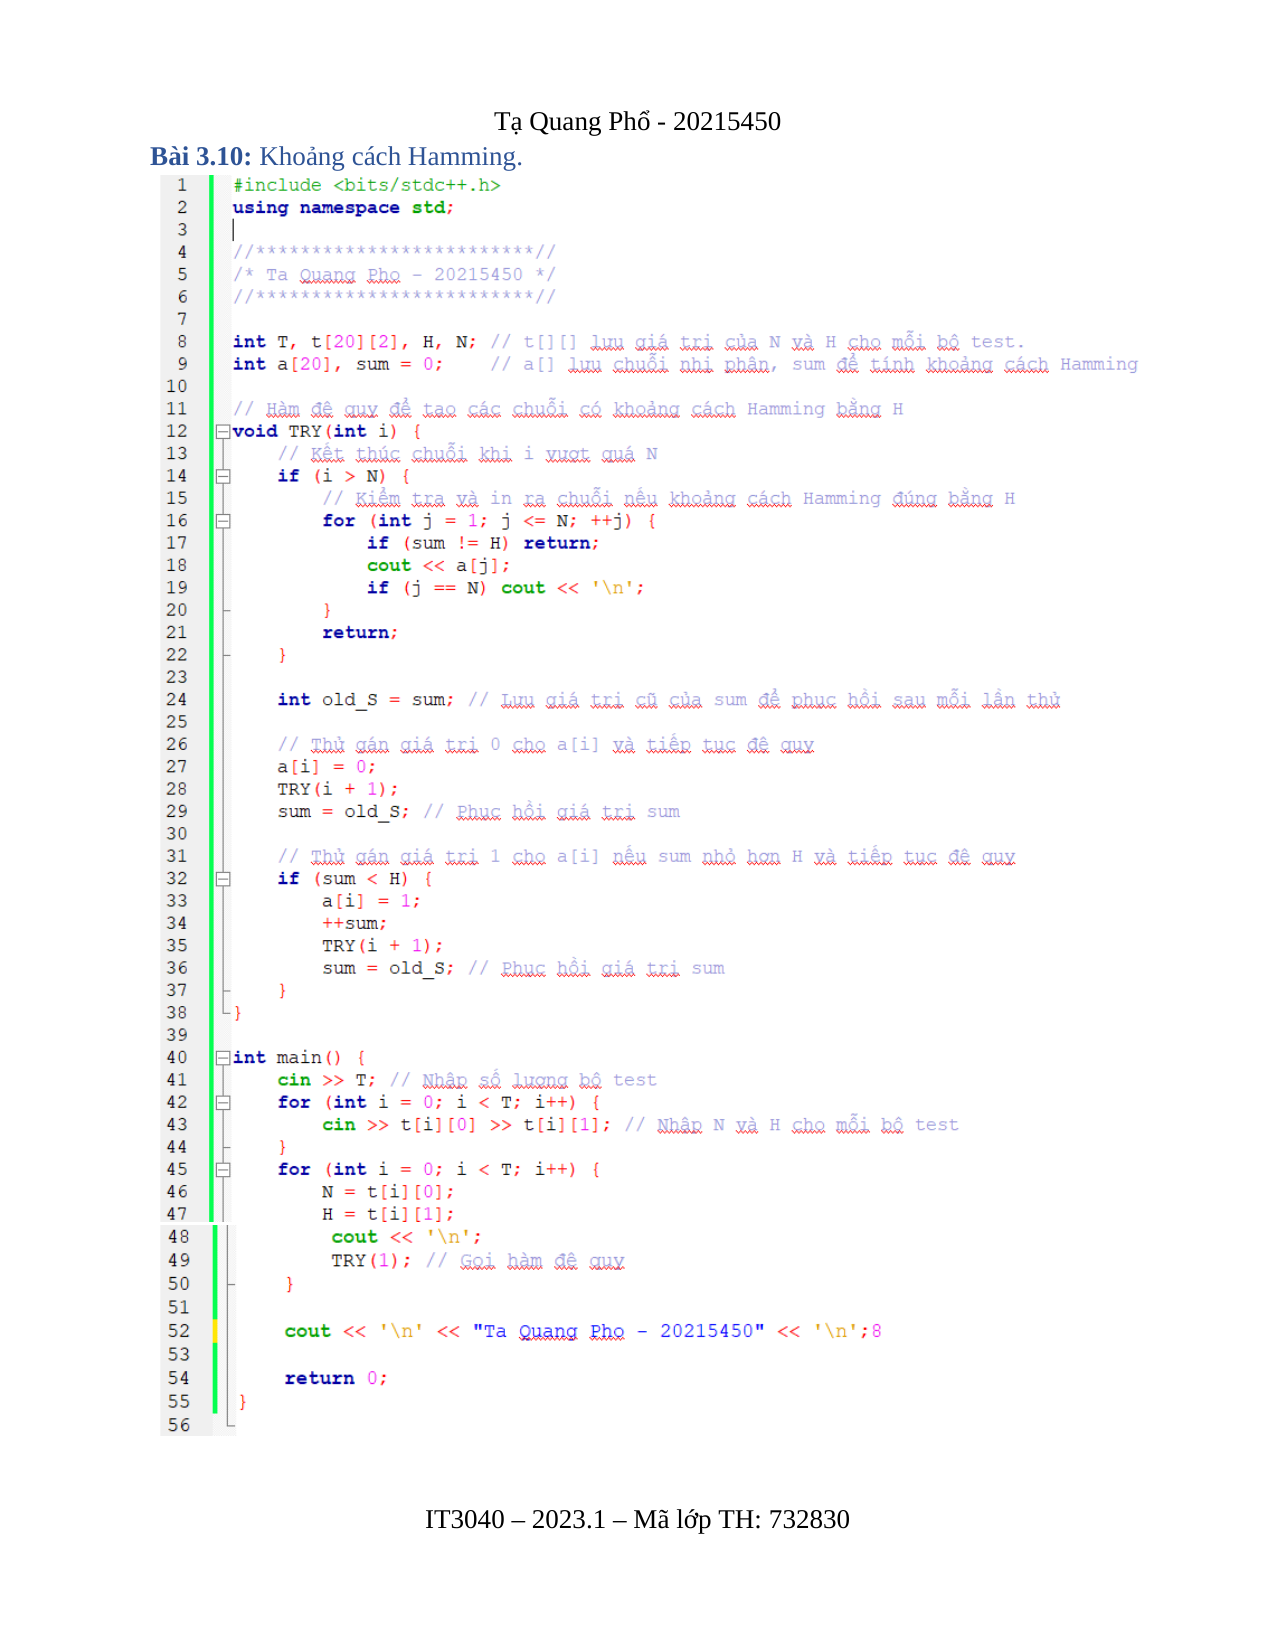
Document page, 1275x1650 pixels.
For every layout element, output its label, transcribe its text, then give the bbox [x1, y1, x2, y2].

picture [160, 1225, 1182, 1436]
picture [160, 175, 1182, 1222]
subtitle Bài 3.10: Khoảng cách Hamming. [150, 141, 1125, 172]
